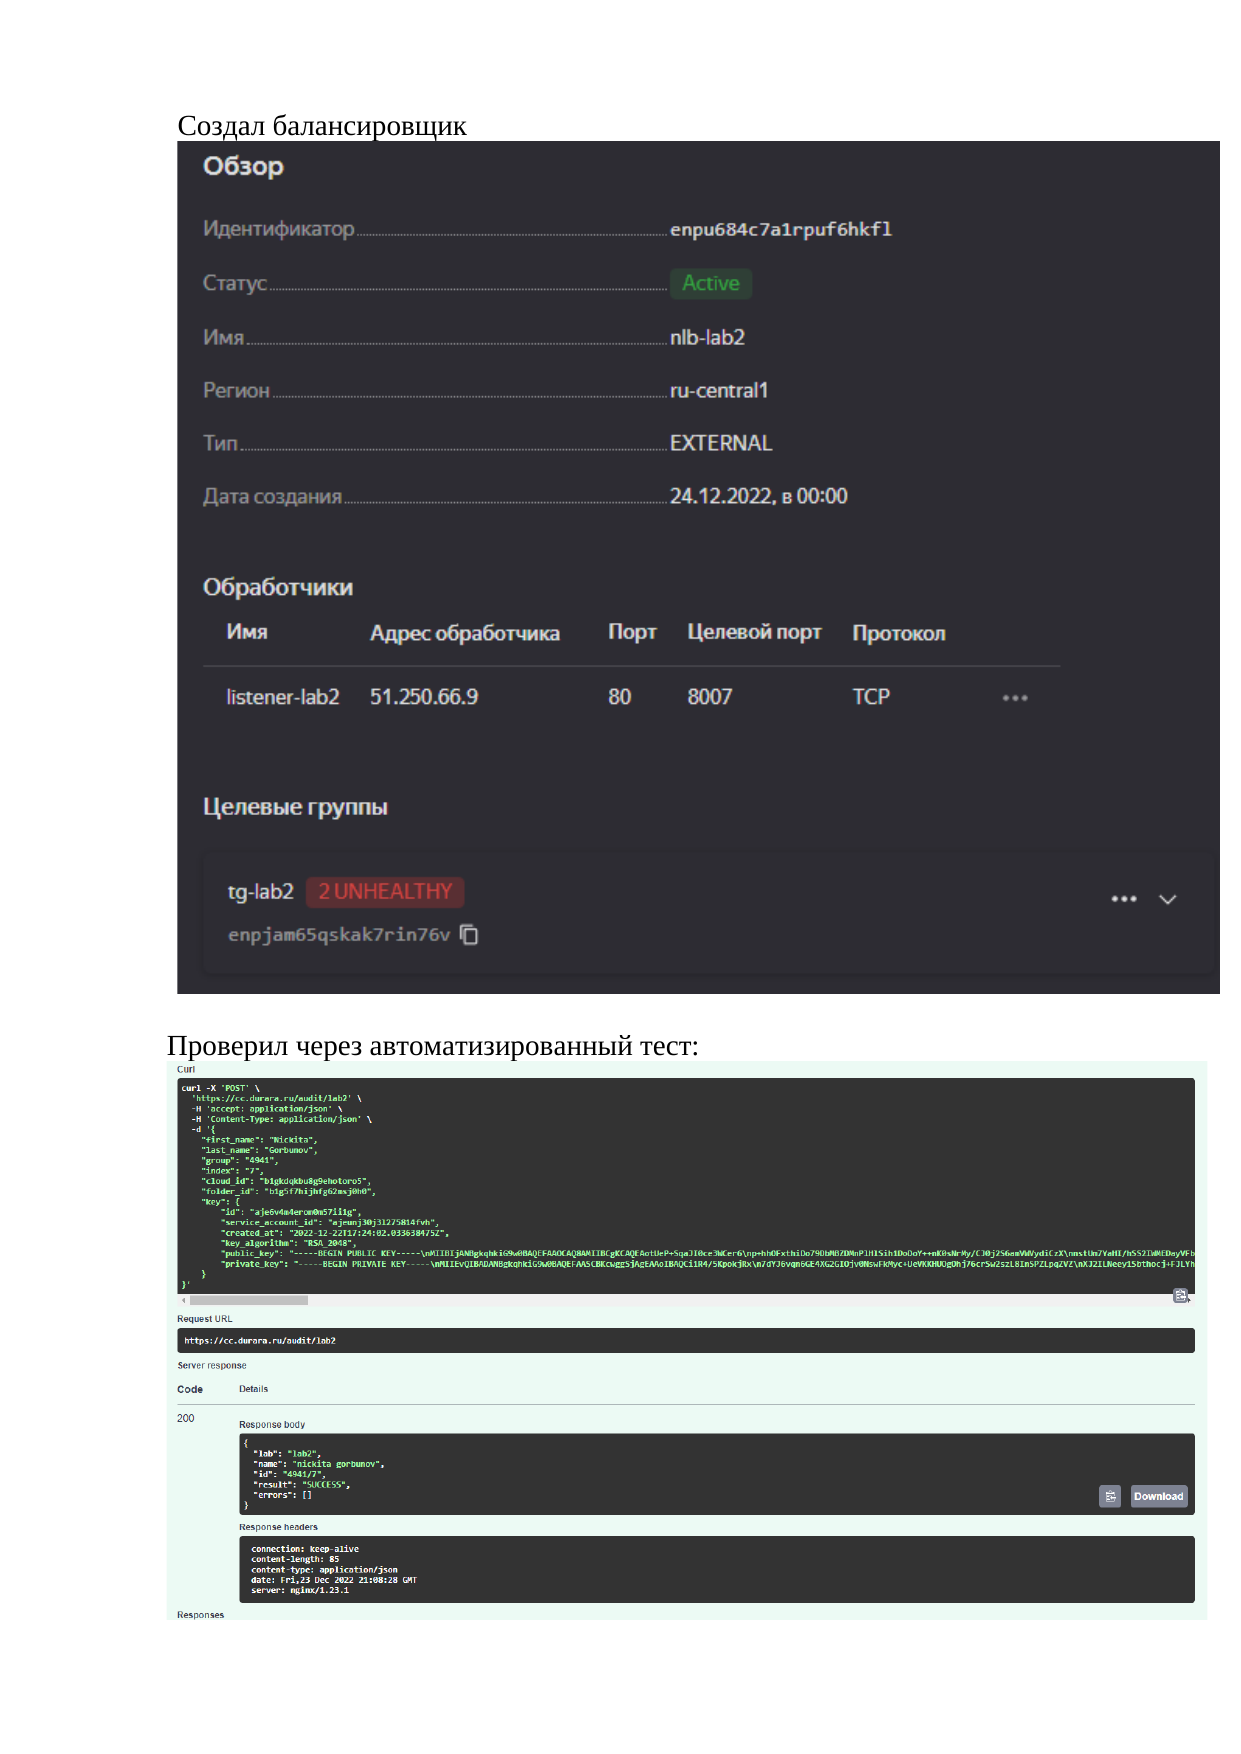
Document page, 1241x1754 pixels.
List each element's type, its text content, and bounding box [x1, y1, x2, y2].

text Создал балансировщик [177, 108, 1209, 141]
picture [177, 141, 1220, 994]
picture [166, 1061, 1208, 1620]
text Проверил через автоматизированный тест: [167, 1028, 1209, 1061]
